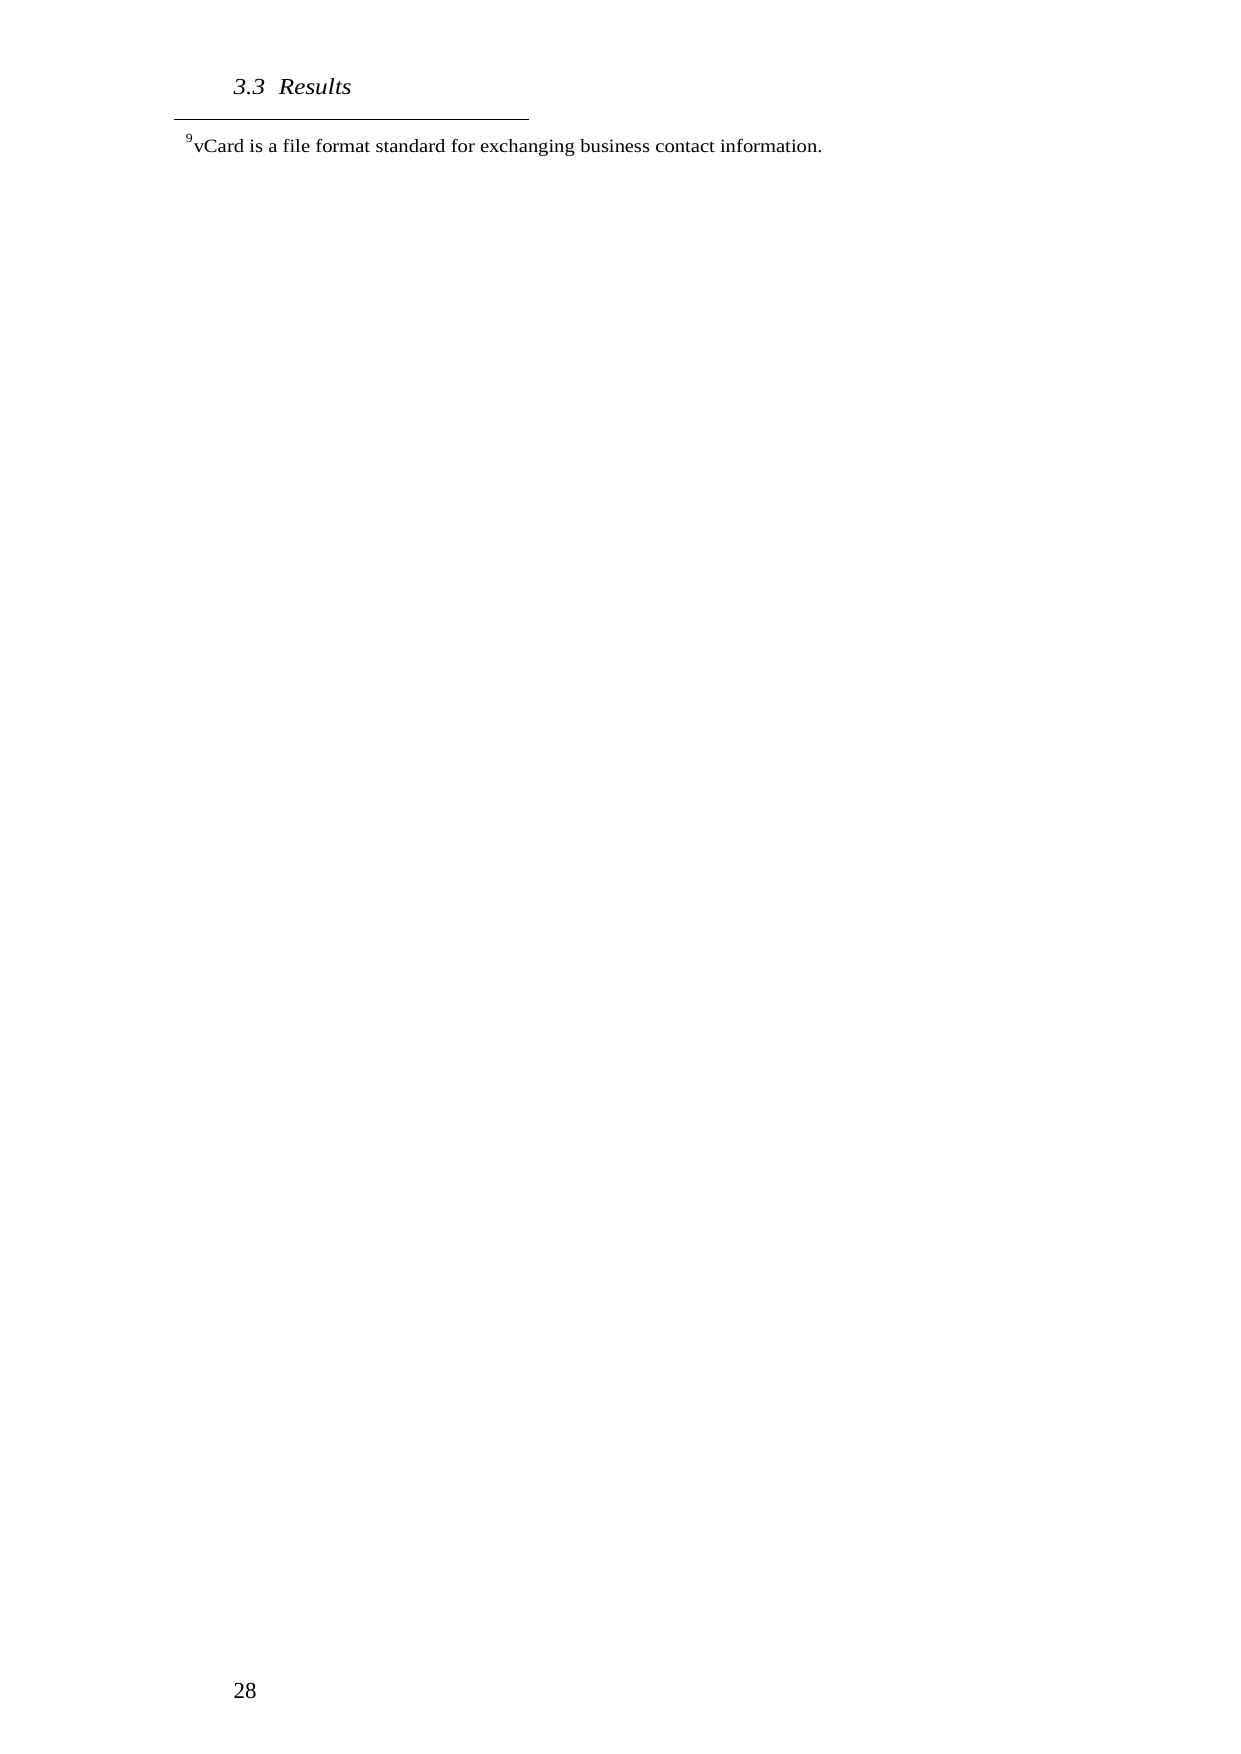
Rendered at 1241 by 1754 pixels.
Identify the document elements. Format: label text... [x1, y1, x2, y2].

text 9vCard is a file format standard for exchanging business contact information. [186, 131, 1071, 156]
